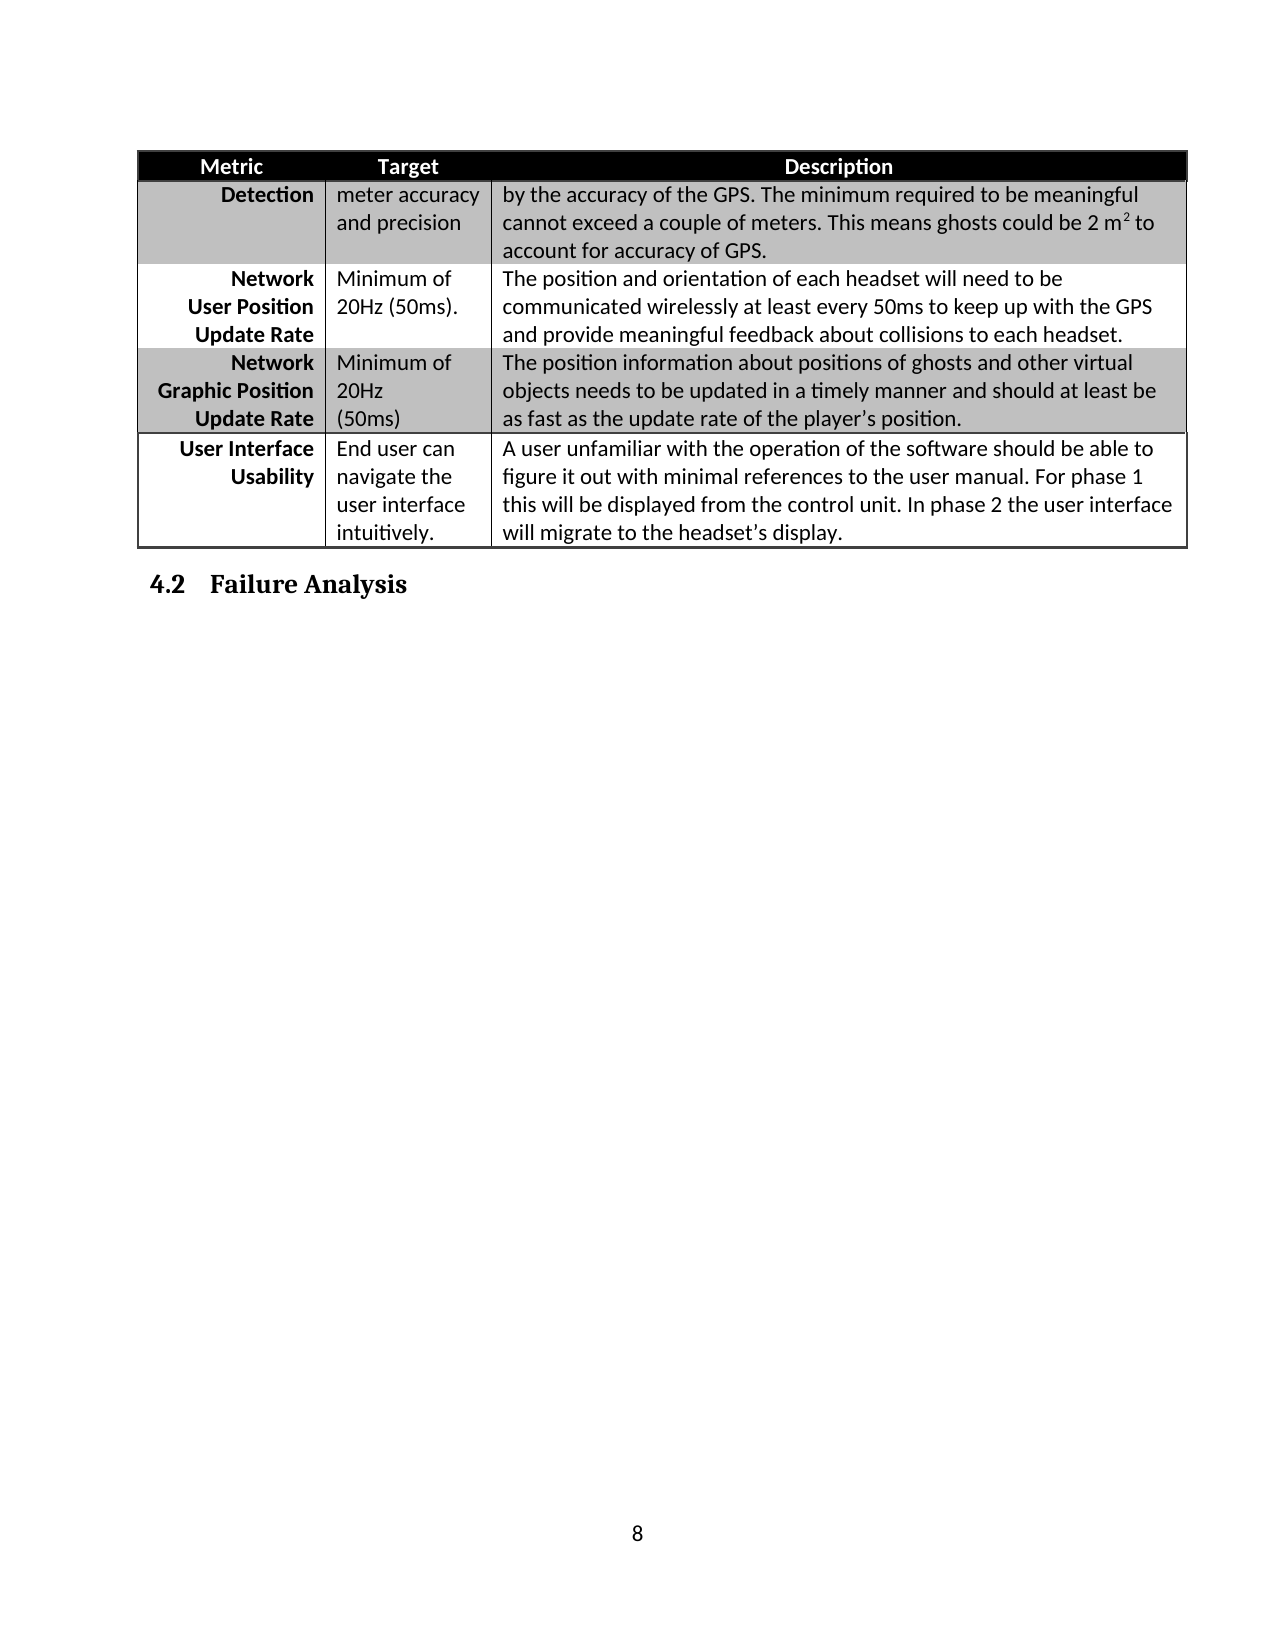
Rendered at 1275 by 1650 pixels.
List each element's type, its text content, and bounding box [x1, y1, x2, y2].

table_header Metric [139, 152, 325, 180]
table_cell Network User Position Update Rate [138, 264, 325, 348]
table_cell Minimum of 20Hz (50ms) [326, 348, 491, 432]
table_cell User Interface Usability [139, 434, 325, 546]
table_cell Minimum 2 meter accuracy and precision [326, 182, 491, 264]
table_cell Network Graphic Position Update Rate [138, 348, 325, 432]
table_cell Minimum of 20Hz (50ms). [326, 264, 491, 348]
table_header Target [326, 152, 491, 180]
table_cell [492, 180, 1186, 264]
subtitle Failure Analysis [150, 569, 1125, 601]
table_cell The position and orientation of each headset will need to be communicated wirelessly at least every 50ms to keep up with the GPS and provide meaningful feedback about collisions to each headset. [492, 264, 1186, 348]
table_cell The position information about positions of ghosts and other virtual objects needs to be updated in a timely manner and should at least be as fast as the update rate of the player’s position. [492, 348, 1186, 432]
table_cell Collision Detection [138, 182, 325, 264]
table_cell A user unfamiliar with the operation of the software should be able to figure it out with minimal references to the user manual. For phase 1 this will be displayed from the control unit. In phase 2 the user interface will migrate to the headset’s display. [492, 432, 1186, 546]
table_header Description [492, 152, 1186, 180]
table_cell End user can navigate the user interface intuitively. [326, 434, 491, 546]
